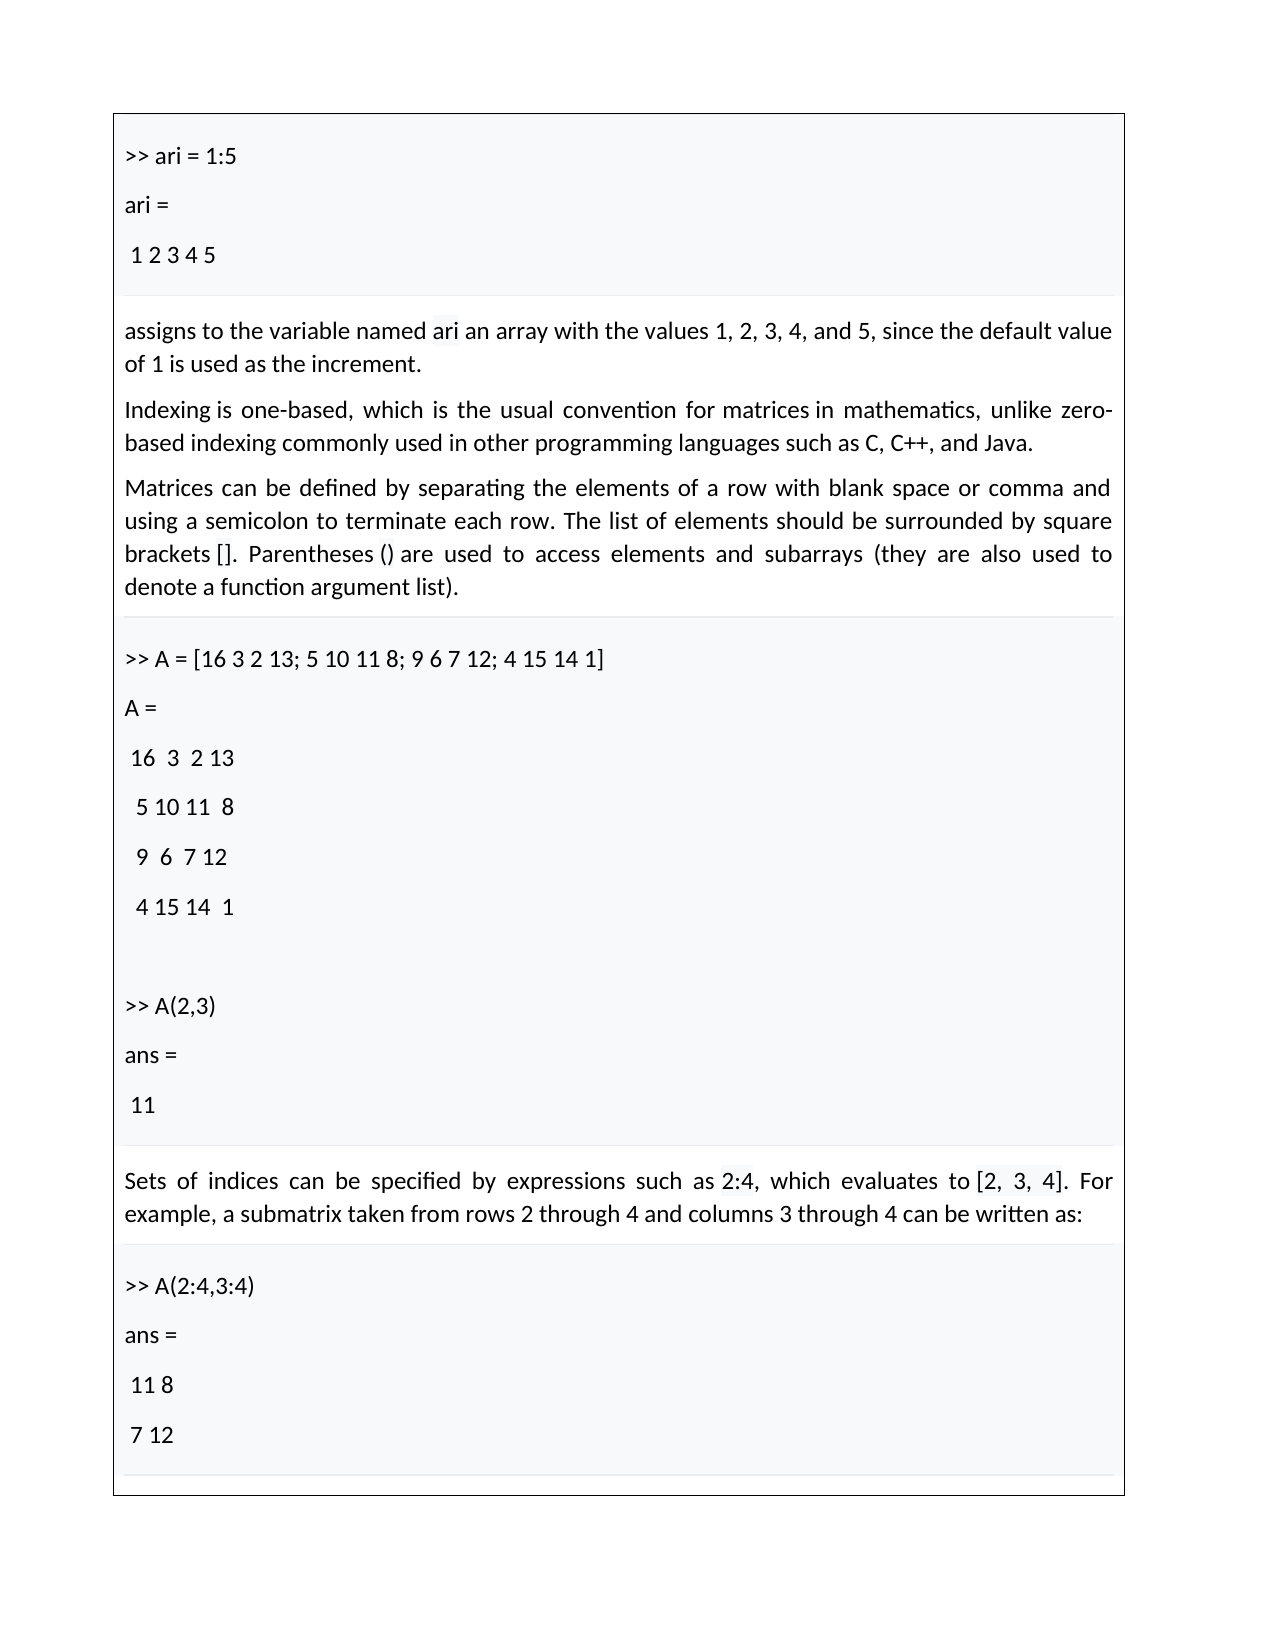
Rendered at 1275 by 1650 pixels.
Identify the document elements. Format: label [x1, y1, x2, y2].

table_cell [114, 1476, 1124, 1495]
table_cell [114, 296, 1124, 616]
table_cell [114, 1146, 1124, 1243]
